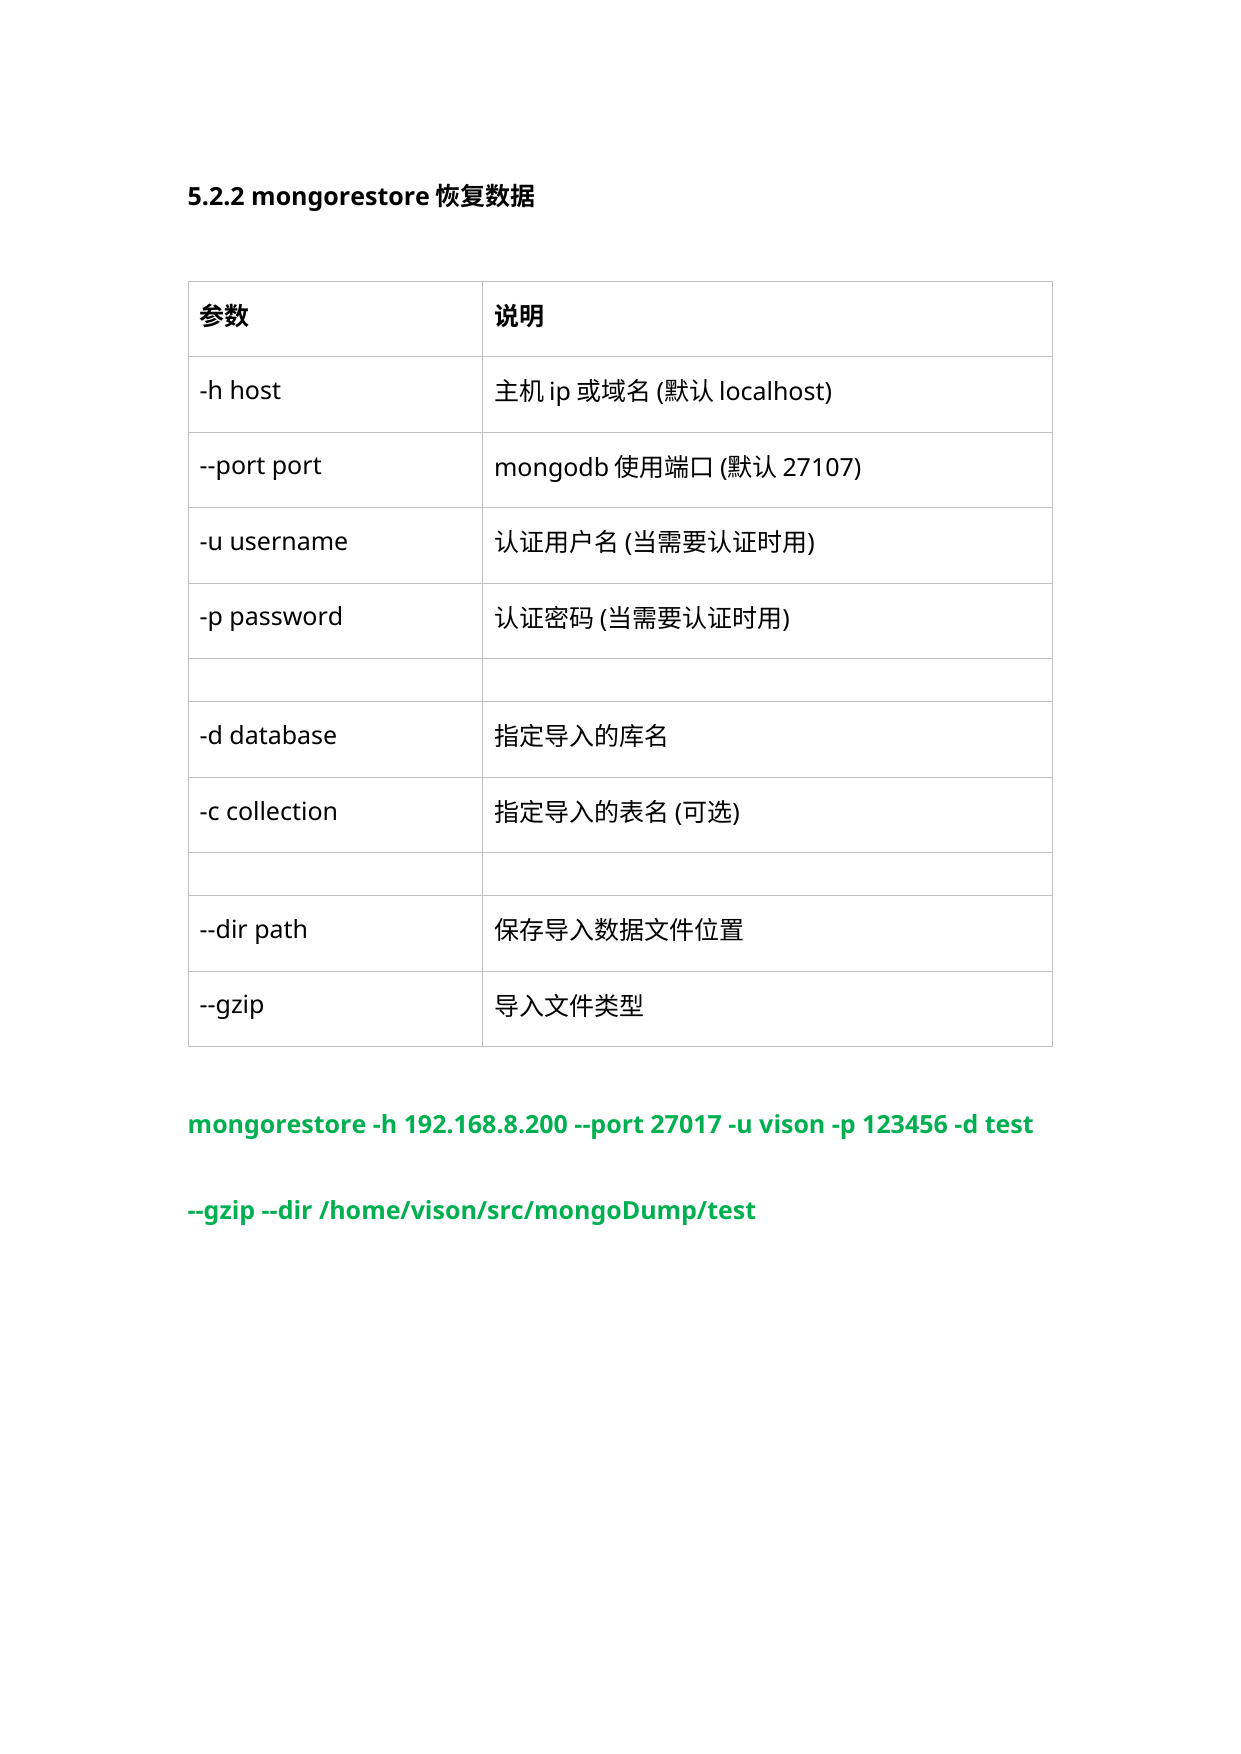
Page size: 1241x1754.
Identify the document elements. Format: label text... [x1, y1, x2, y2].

table_cell --port port [189, 433, 482, 507]
table_cell --gzip [189, 972, 482, 1046]
table_cell [483, 659, 1052, 701]
table_cell 认证用户名 (当需要认证时用) [483, 508, 1052, 583]
table_cell 主机ip或域名 (默认localhost) [483, 357, 1052, 432]
table_cell --dir path [189, 896, 482, 971]
table_cell -u username [189, 508, 482, 583]
table_cell 保存导入数据文件位置 [483, 896, 1052, 971]
table_header 说明 [483, 282, 1052, 356]
table_cell [189, 853, 482, 895]
table_cell -h host [189, 357, 482, 432]
table_cell 导入文件类型 [483, 972, 1052, 1046]
table_cell 指定导入的表名 (可选) [483, 778, 1052, 852]
table_cell -c collection [189, 778, 482, 852]
table_cell 指定导入的库名 [483, 702, 1052, 777]
table_header 参数 [189, 282, 482, 356]
table_cell mongodb使用端口 (默认27107) [483, 433, 1052, 507]
table_cell -p password [189, 584, 482, 658]
table_cell 认证密码 (当需要认证时用) [483, 584, 1052, 658]
table_cell [483, 853, 1052, 895]
subtitle 5.2.2 mongorestore恢复数据 [187, 162, 1053, 227]
table_cell -d database [189, 702, 482, 777]
text mongorestore -h 192.168.8.200 --port 27017 -u vison -p 123456 -d test --gzip --dir /home/vison/src/mongoDump/test [187, 1091, 1053, 1242]
table_cell [189, 659, 482, 701]
